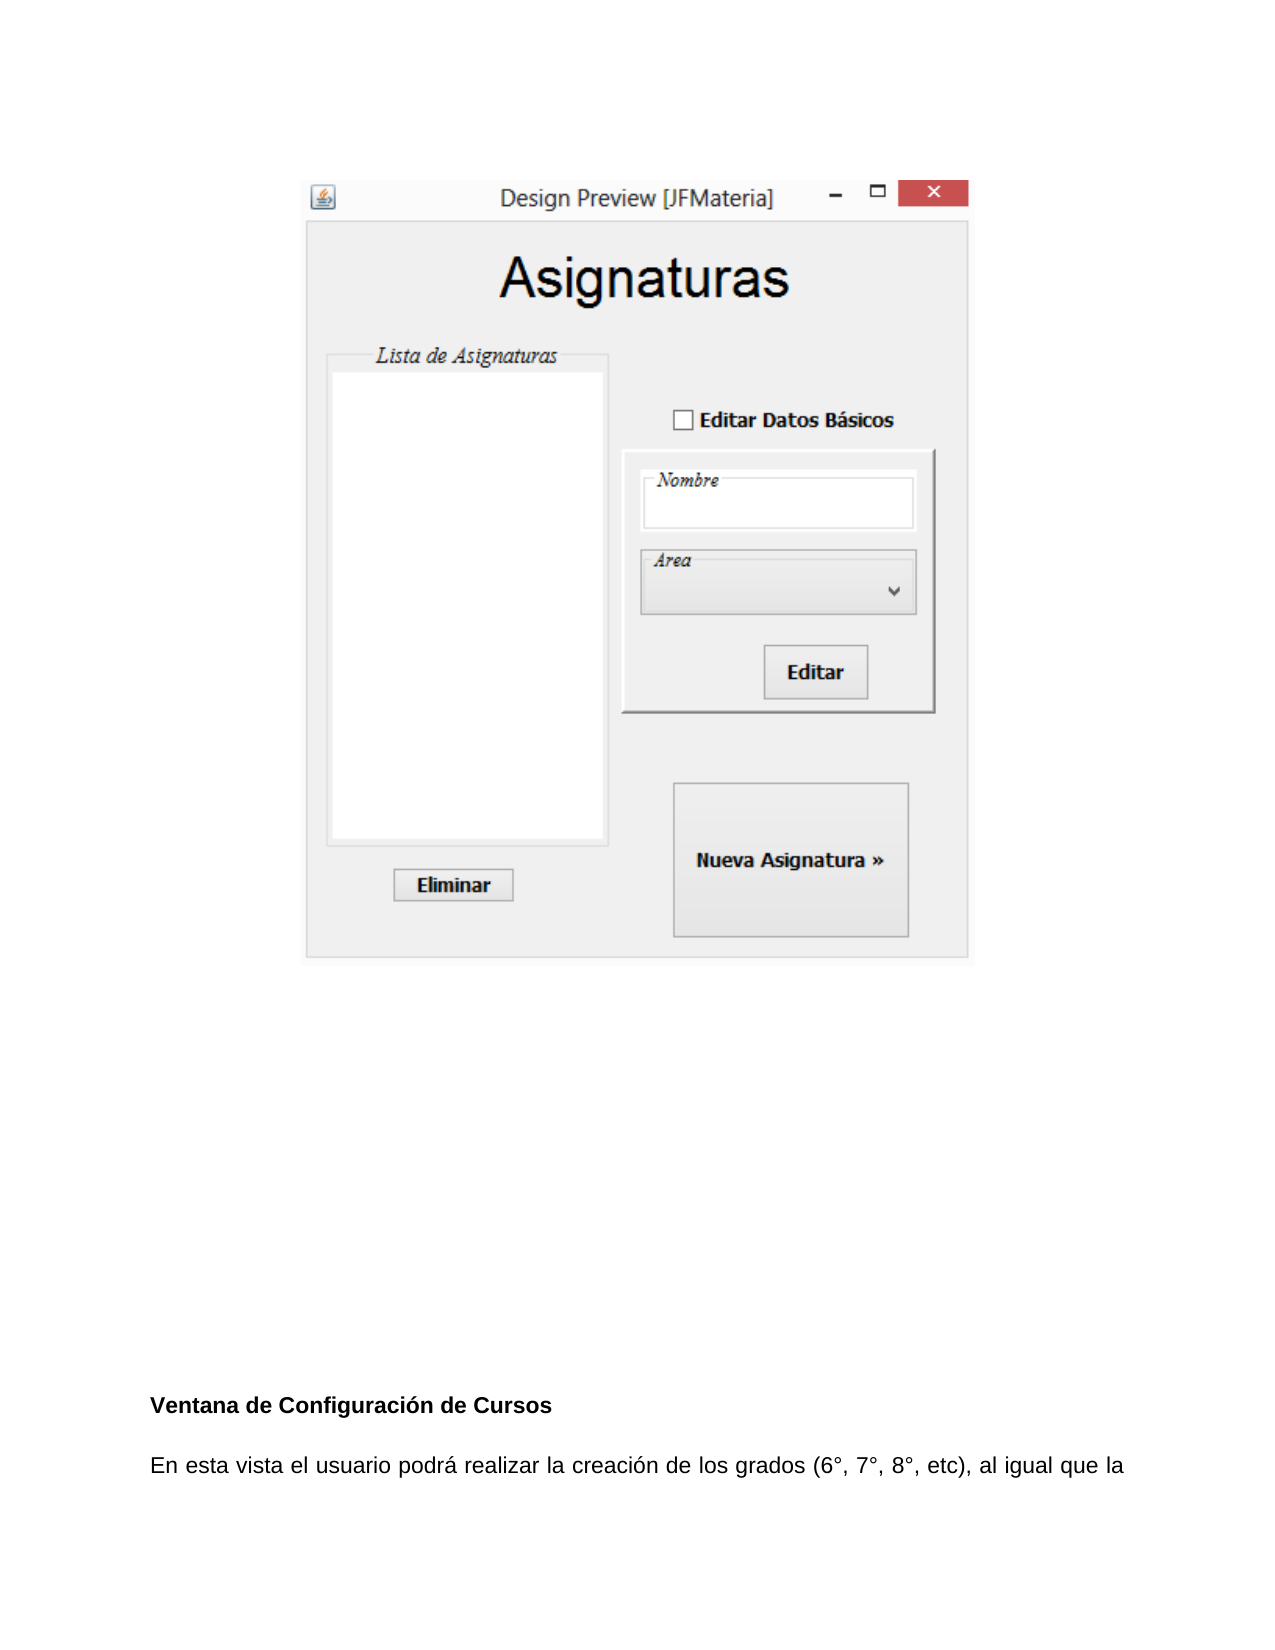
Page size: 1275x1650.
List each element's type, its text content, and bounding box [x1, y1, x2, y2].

text Ventana de Configuración de Cursos [150, 1392, 1125, 1418]
picture [300, 180, 975, 966]
